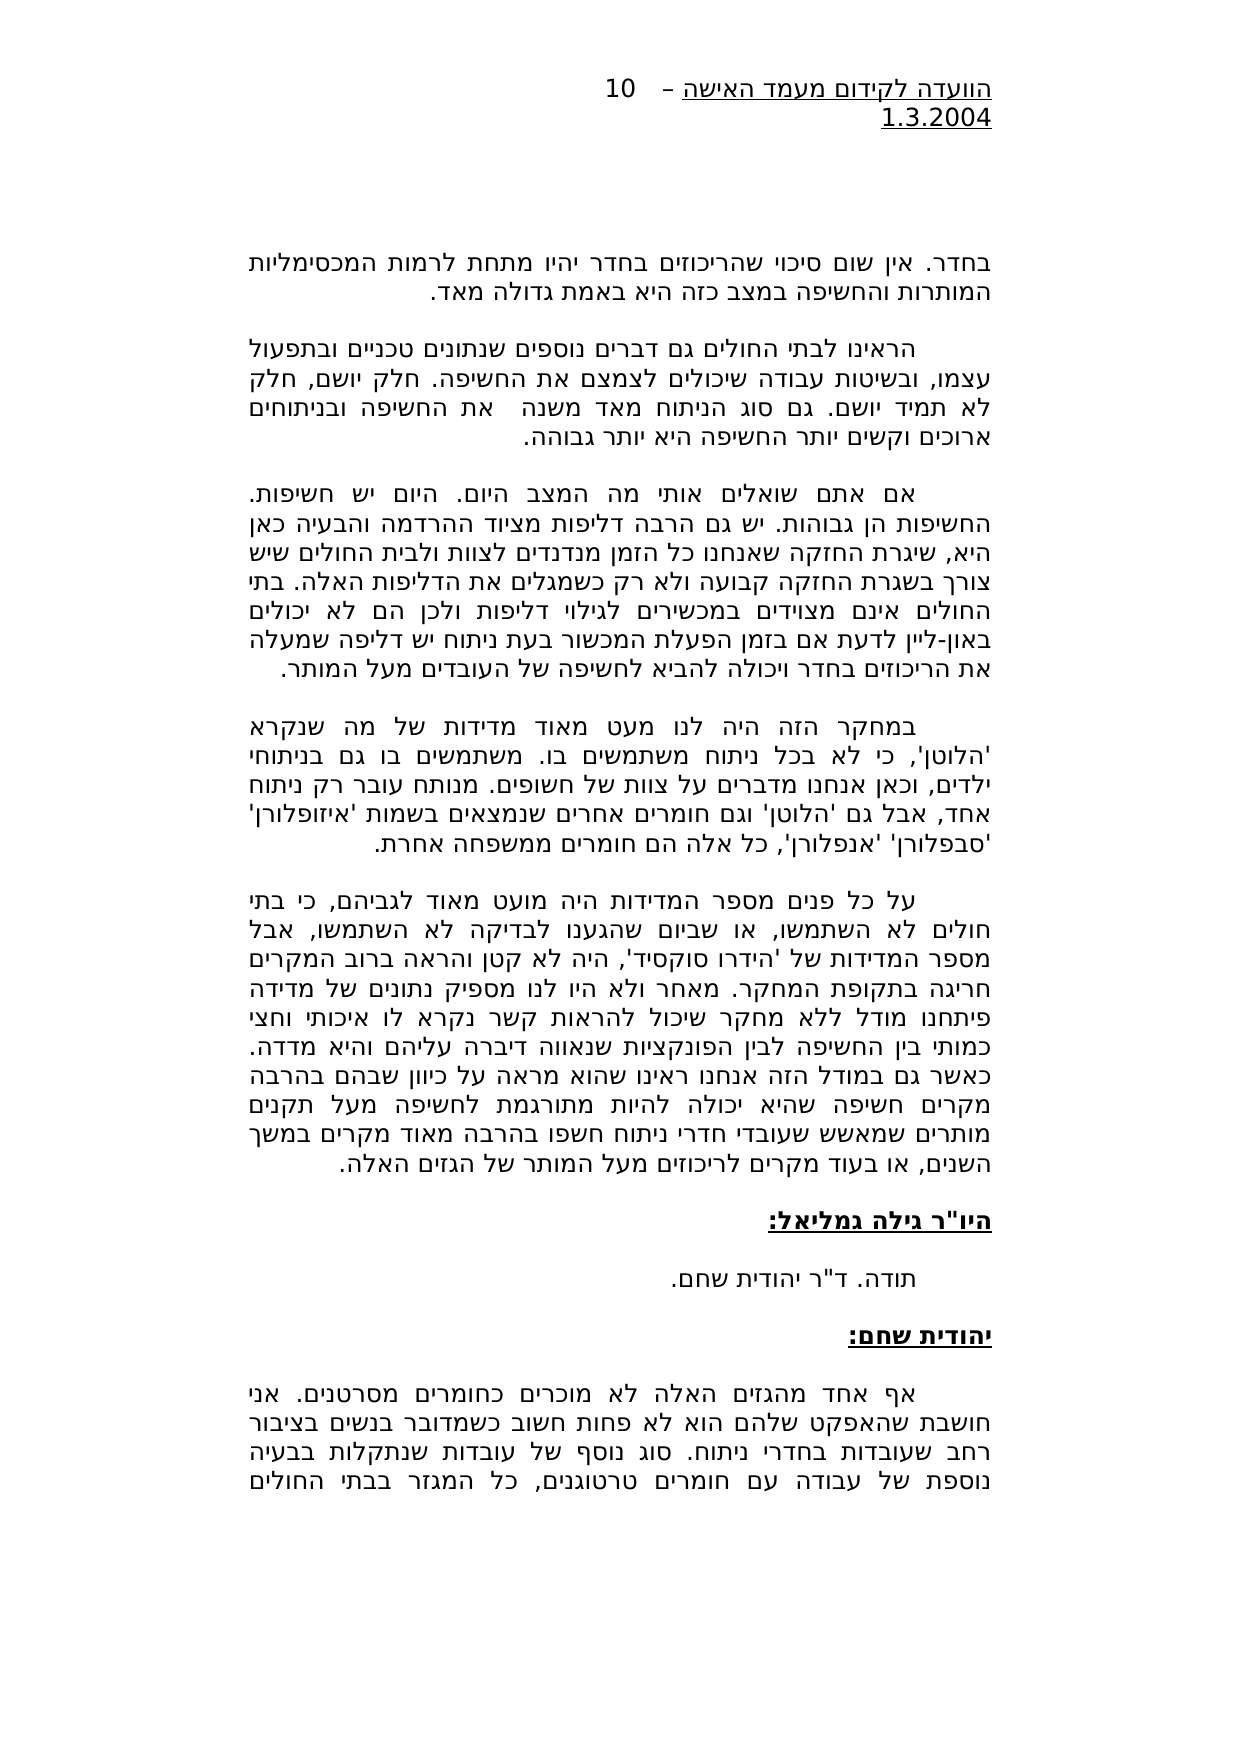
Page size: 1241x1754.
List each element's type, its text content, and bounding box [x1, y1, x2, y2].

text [248, 1379, 992, 1496]
text תודה. ד"ר יהודית שחם. [248, 1264, 992, 1293]
text על כל פנים מספר המדידות היה מועט מאוד לגביהם, כי בתי חולים לא השתמשו, או שביום שהגענו לבדיקה לא השתמשו, אבל מספר המדידות של 'הידרו סוקסיד', היה לא קטן והראה ברוב המקרים חריגה בתקופת המחקר. מאחר ולא היו לנו מספיק נתונים של מדידה פיתחנו מודל ללא מחקר שיכול להראות קשר נקרא לו איכותי וחצי כמותי בין החשיפה לבין הפונקציות שנאווה דיברה עליהם והיא מדדה. כאשר גם במודל הזה אנחנו ראינו שהוא מראה על כיוון שבהם בהרבה מקרים חשיפה שהיא יכולה להיות מתורגמת לחשיפה מעל תקנים מותרים שמאשש שעובדי חדרי ניתוח חשפו בהרבה מאוד מקרים במשך השנים, או בעוד מקרים לריכוזים מעל המותר של הגזים האלה. [248, 886, 992, 1178]
text הראינו לבתי החולים גם דברים נוספים שנתונים טכניים ובתפעול עצמו, ובשיטות עבודה שיכולים לצמצם את החשיפה. חלק יושם, חלק לא תמיד יושם. גם סוג הניתוח מאד משנה את החשיפה ובניתוחים ארוכים וקשים יותר החשיפה היא יותר גבוהה. [248, 335, 992, 451]
text במחקר הזה היה לנו מעט מאוד מדידות של מה שנקרא 'הלוטן', כי לא בכל ניתוח משתמשים בו. משתמשים בו גם בניתוחי ילדים, וכאן אנחנו מדברים על צוות של חשופים. מנותח עובר רק ניתוח אחד, אבל גם 'הלוטן' וגם חומרים אחרים שנמצאים בשמות 'איזופלורן' 'סבפלורן' 'אנפלורן', כל אלה הם חומרים ממשפחה אחרת. [248, 712, 992, 858]
text היו"ר גילה גמליאל: [248, 1206, 992, 1236]
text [248, 248, 992, 306]
text יהודית שחם: [248, 1321, 992, 1351]
text אם אתם שואלים אותי מה המצב היום. היום יש חשיפות. החשיפות הן גבוהות. יש גם הרבה דליפות מציוד ההרדמה והבעיה כאן היא, שיגרת החזקה שאנחנו כל הזמן מנדנדים לצוות ולבית החולים שיש צורך בשגרת החזקה קבועה ולא רק כשמגלים את הדליפות האלה. בתי החולים אינם מצוידים במכשירים לגילוי דליפות ולכן הם לא יכולים באון-ליין לדעת אם בזמן הפעלת המכשור בעת ניתוח יש דליפה שמעלה את הריכוזים בחדר ויכולה להביא לחשיפה של העובדים מעל המותר. [248, 480, 992, 684]
